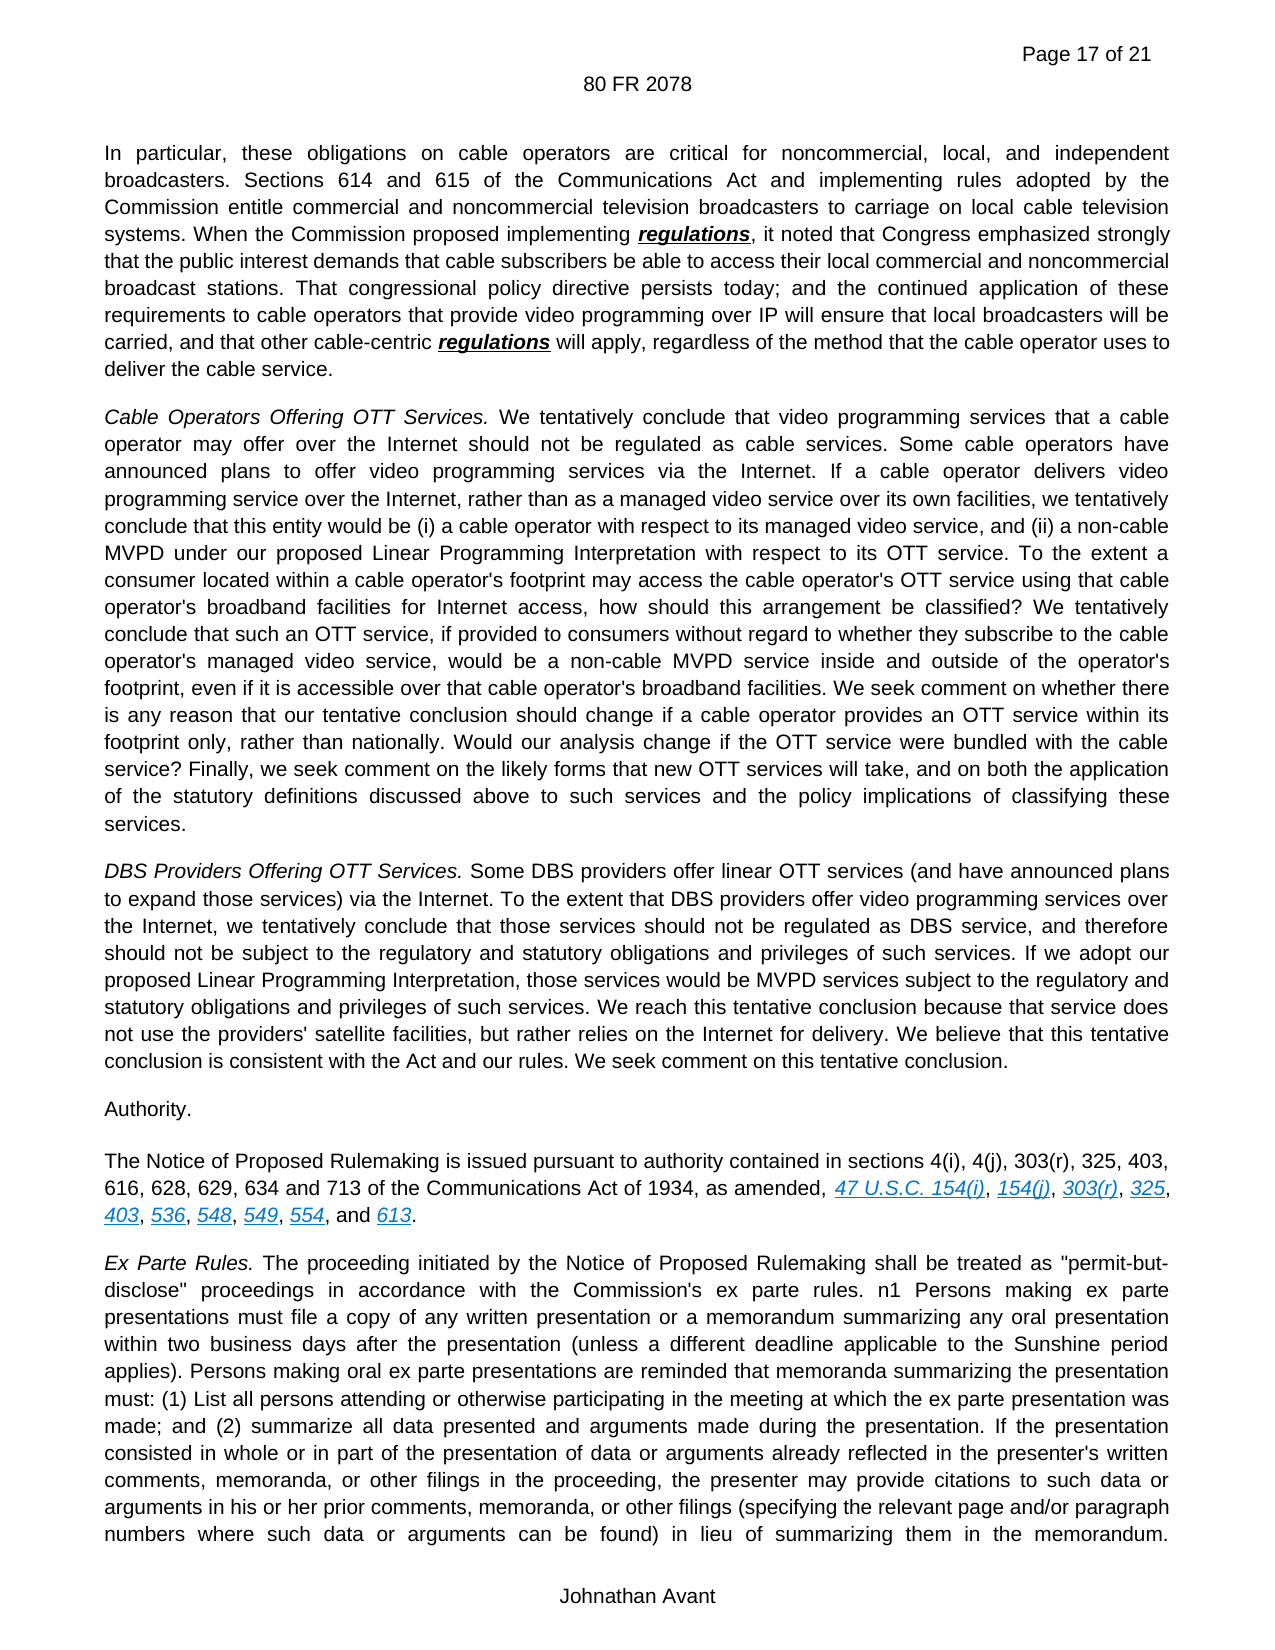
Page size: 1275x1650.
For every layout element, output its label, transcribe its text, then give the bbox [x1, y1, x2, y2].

text Authority. [104, 1094, 1171, 1121]
text In particular, these obligations on cable operators are critical for noncommercial, local, and independent broadcasters. Sections 614 and 615 of the Communications Act and implementing rules adopted by the Commission entitle commercial and noncommercial television broadcasters to carriage on local cable television systems. When the Commission proposed implementing regulations, it noted that Congress emphasized strongly that the public interest demands that cable subscribers be able to access their local commercial and noncommercial broadcast stations. That congressional policy directive persists today; and the continued application of these requirements to cable operators that provide video programming over IP will ensure that local broadcasters will be carried, and that other cable-centric regulations will apply, regardless of the method that the cable operator uses to deliver the cable service. [104, 137, 1171, 381]
text Cable Operators Offering OTT Services. We tentatively conclude that video programming services that a cable operator may offer over the Internet should not be regulated as cable services. Some cable operators have announced plans to offer video programming services via the Internet. If a cable operator delivers video programming service over the Internet, rather than as a managed video service over its own facilities, we tentatively conclude that this entity would be (i) a cable operator with respect to its managed video service, and (ii) a non-cable MVPD under our proposed Linear Programming Interpretation with respect to its OTT service. To the extent a consumer located within a cable operator's footprint may access the cable operator's OTT service using that cable operator's broadband facilities for Internet access, how should this arrangement be classified? We tentatively conclude that such an OTT service, if provided to consumers without regard to whether they subscribe to the cable operator's managed video service, would be a non-cable MVPD service inside and outside of the operator's footprint, even if it is accessible over that cable operator's broadband facilities. We seek comment on whether there is any reason that our tentative conclusion should change if a cable operator provides an OTT service within its footprint only, rather than nationally. Would our analysis change if the OTT service were bundled with the cable service? Finally, we seek comment on the likely forms that new OTT services will take, and on both the application of the statutory definitions discussed above to such services and the policy implications of classifying these services. [104, 402, 1171, 835]
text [104, 1248, 1171, 1546]
text The Notice of Proposed Rulemaking is issued pursuant to authority contained in sections 4(i), 4(j), 303(r), 325, 403, 616, 628, 629, 634 and 713 of the Communications Act of 1934, as amended, 47 U.S.C. 154(i), 154(j), 303(r), 325, 403, 536, 548, 549, 554, and 613. [104, 1146, 1171, 1227]
text DBS Providers Offering OTT Services. Some DBS providers offer linear OTT services (and have announced plans to expand those services) via the Internet. To the extent that DBS providers offer video programming services over the Internet, we tentatively conclude that those services should not be regulated as DBS service, and therefore should not be subject to the regulatory and statutory obligations and privileges of such services. If we adopt our proposed Linear Programming Interpretation, those services would be MVPD services subject to the regulatory and statutory obligations and privileges of such services. We reach this tentative conclusion because that service does not use the providers' satellite facilities, but rather relies on the Internet for delivery. We believe that this tentative conclusion is consistent with the Act and our rules. We seek comment on this tentative conclusion. [104, 856, 1171, 1073]
